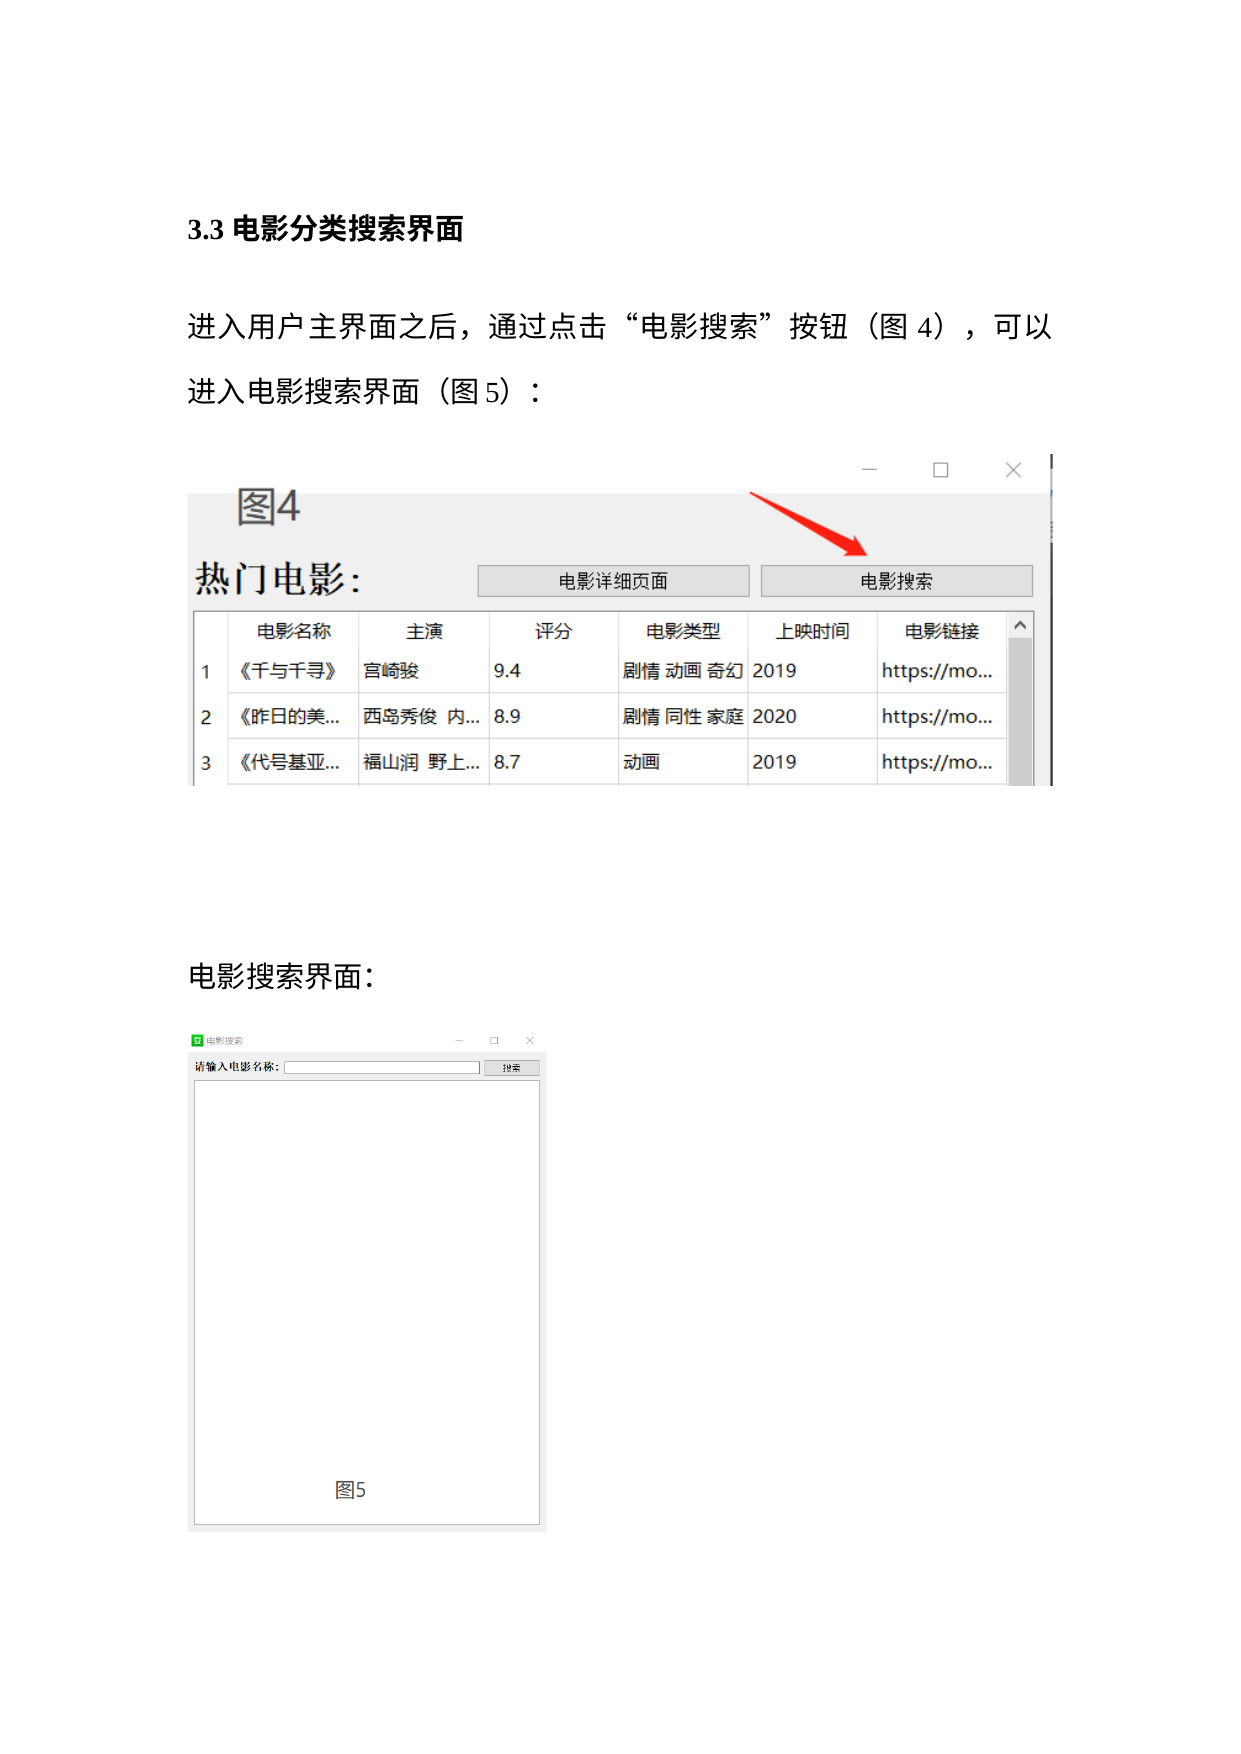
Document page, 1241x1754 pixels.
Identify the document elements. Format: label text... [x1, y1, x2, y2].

text 电影搜索界面： [187, 942, 1053, 1007]
picture [187, 1031, 547, 1532]
picture [187, 454, 1053, 786]
text 3.3 电影分类搜索界面 [187, 194, 1053, 259]
text 进入用户主界面之后，通过点击“电影搜索”按钮（图4），可以进入电影搜索界面（图5）： [187, 292, 1053, 422]
